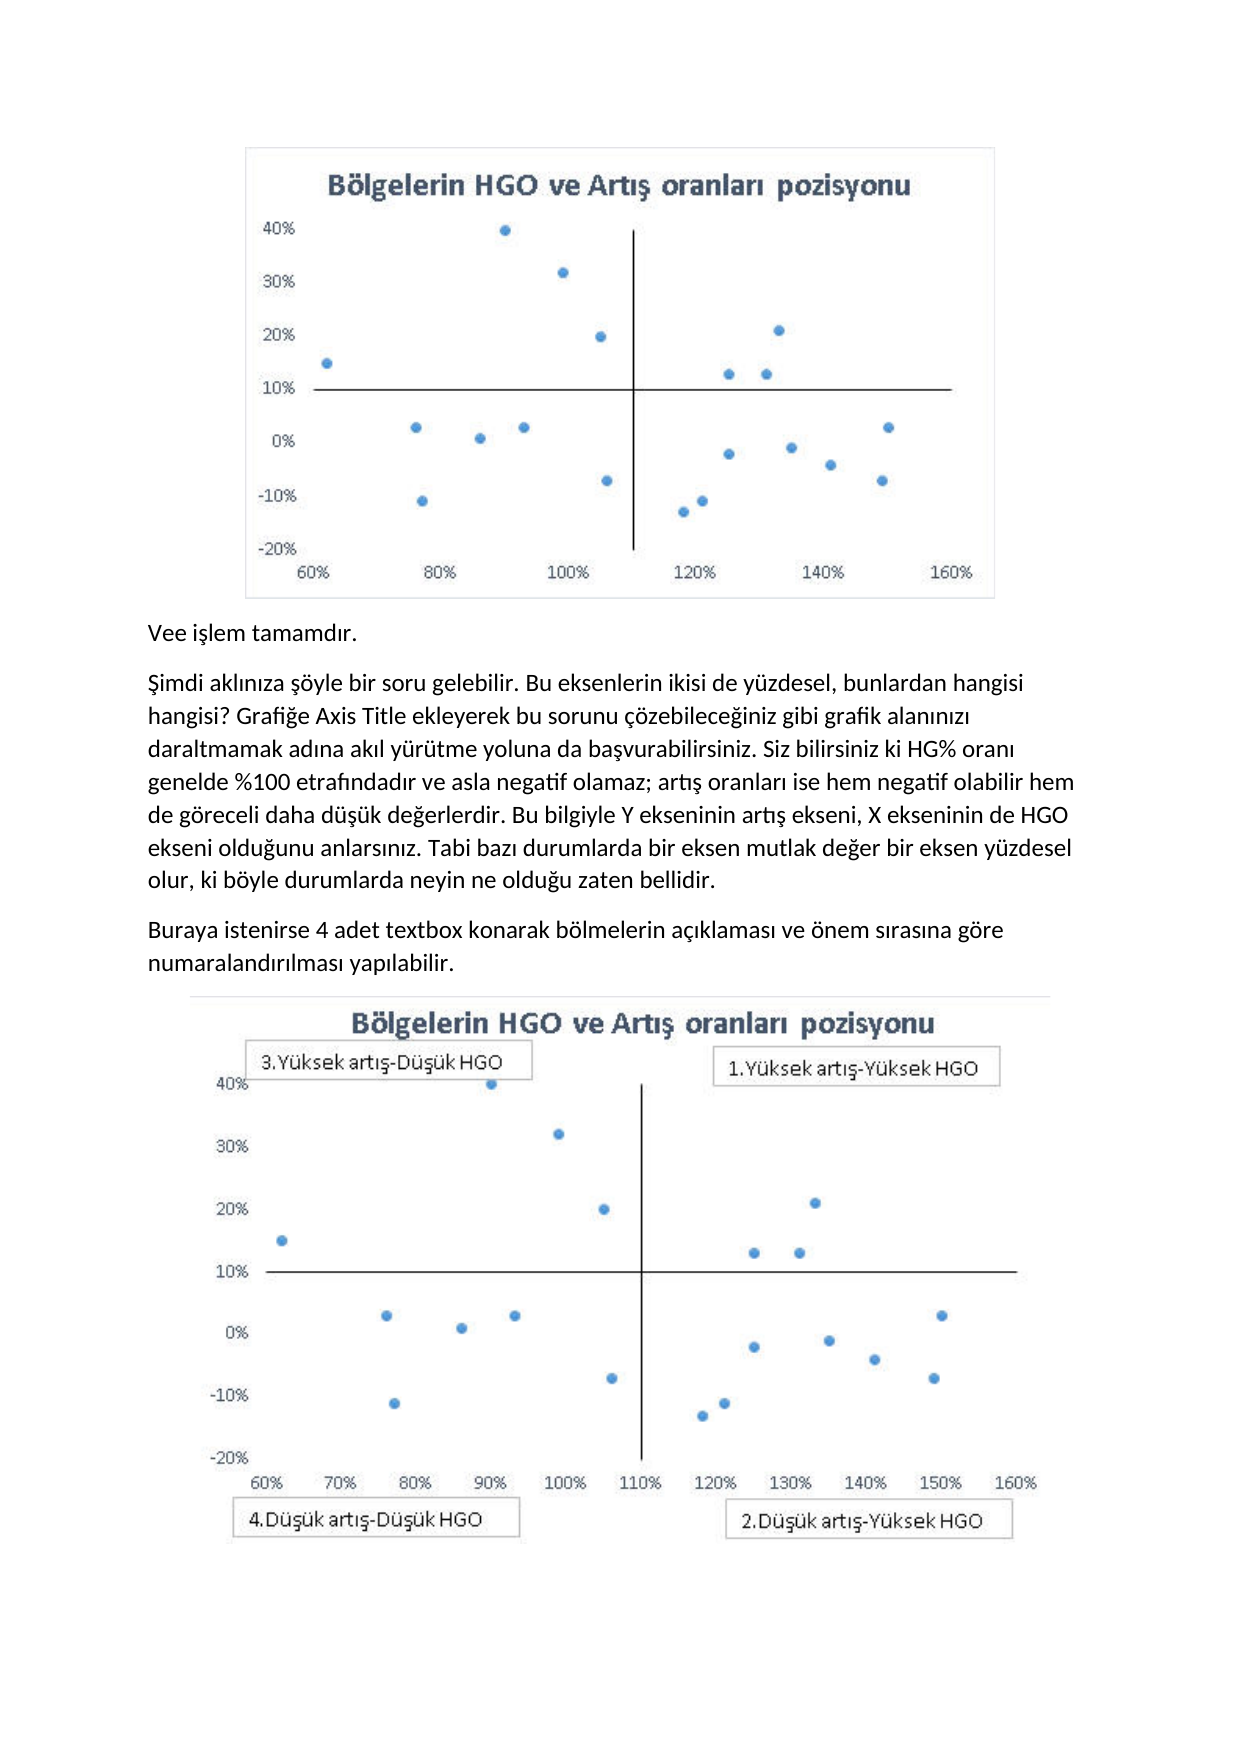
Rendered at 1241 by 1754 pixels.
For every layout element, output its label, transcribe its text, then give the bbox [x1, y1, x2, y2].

text Şimdi aklınıza şöyle bir soru gelebilir. Bu eksenlerin ikisi de yüzdesel, bunlardan hangisi hangisi? Grafiğe Axis Title ekleyerek bu sorunu çözebileceğiniz gibi grafik alanınızı daraltmamak adına akıl yürütme yoluna da başvurabilirsiniz. Siz bilirsiniz ki HG% oranı genelde %100 etrafındadır ve asla negatif olamaz; artış oranları ise hem negatif olabilir hem de göreceli daha düşük değerlerdir. Bu bilgiyle Y ekseninin artış ekseni, X ekseninin de HGO ekseni olduğunu anlarsınız. Tabi bazı durumlarda bir eksen mutlak değer bir eksen yüzdesel olur, ki böyle durumlarda neyin ne olduğu zaten bellidir. [148, 667, 1093, 895]
picture [189, 996, 1051, 1544]
text Vee işlem tamamdır. [148, 618, 1093, 648]
text Buraya istenirse 4 adet textbox konarak bölmelerin açıklaması ve önem sırasına göre numaralandırılması yapılabilir. [148, 914, 1093, 978]
picture [245, 147, 995, 599]
